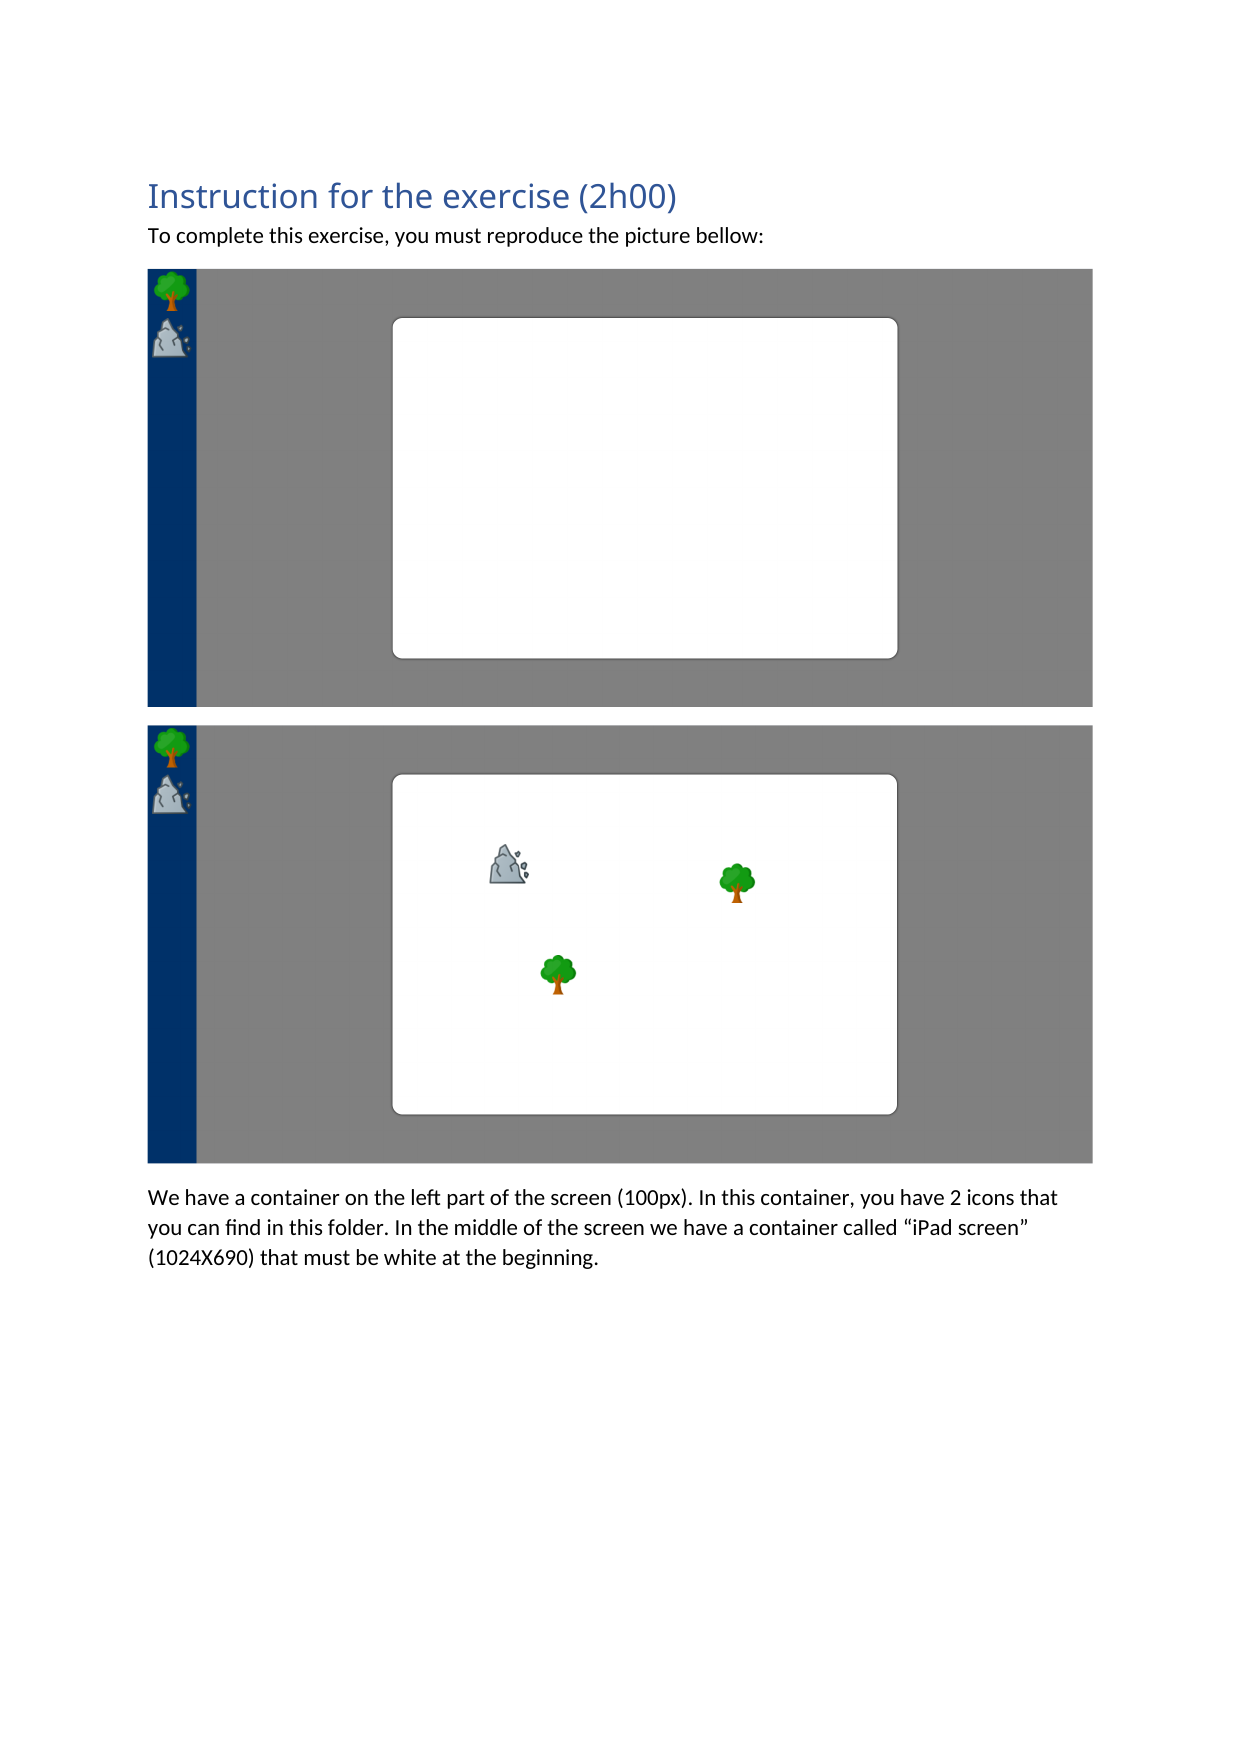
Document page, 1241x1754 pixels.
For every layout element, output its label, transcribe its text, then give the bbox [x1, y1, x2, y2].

picture [147, 268, 1093, 707]
subtitle Instruction for the exercise (2h00) [148, 173, 1093, 218]
text To complete this exercise, you must reproduce the picture bellow: [148, 222, 1093, 249]
picture [147, 725, 1093, 1164]
text We have a container on the left part of the screen (100px). In this container, you have 2 icons that you can find in this folder. In the middle of the screen we have a container called “iPad screen” (1024X690) that must be white at the beginning. [148, 1183, 1093, 1271]
